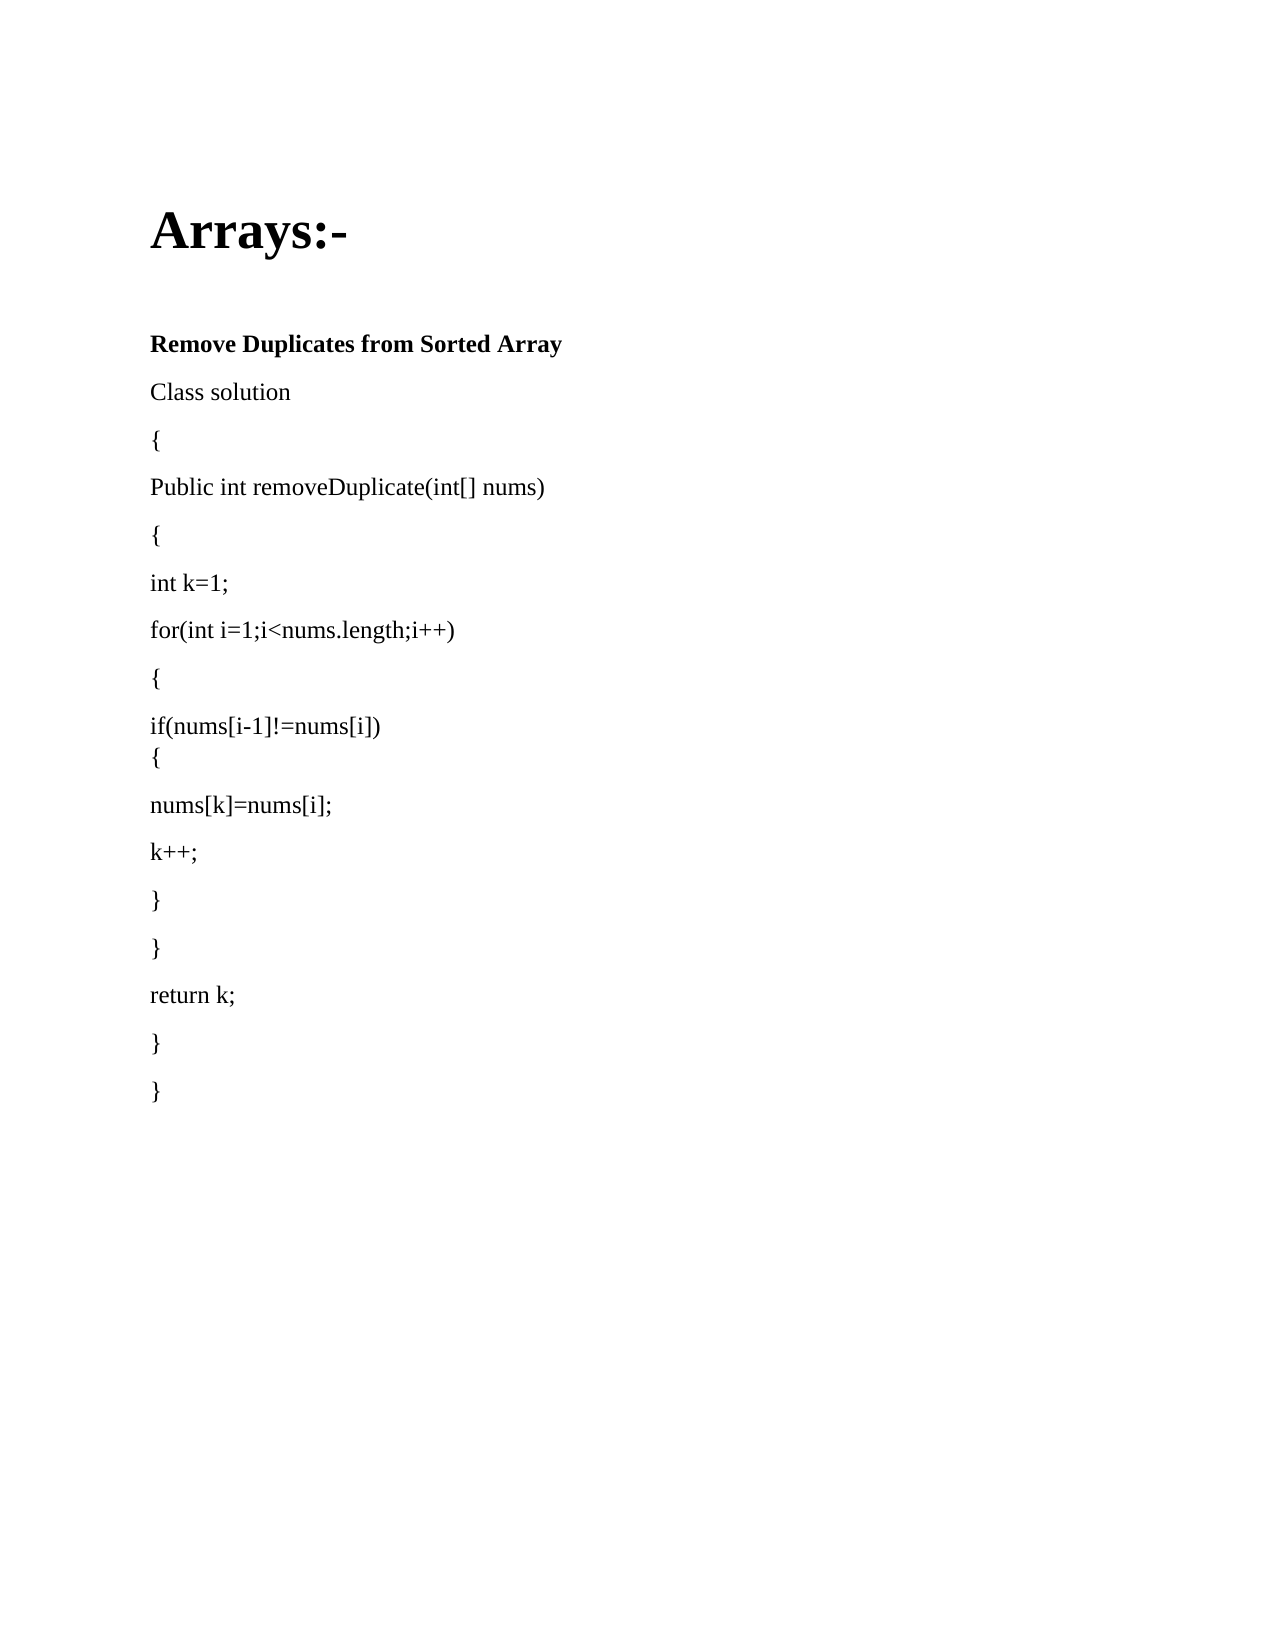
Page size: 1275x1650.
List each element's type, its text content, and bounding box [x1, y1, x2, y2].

text Public int removeDuplicate(int[] nums) [150, 472, 1125, 501]
text int k=1; [150, 568, 1125, 597]
text Arrays:- [150, 198, 1125, 260]
text Remove Duplicates from Sorted Array [150, 329, 1125, 358]
text { [150, 520, 1125, 549]
text for(int i=1;i<nums.length;i++) [150, 616, 1125, 644]
text } [150, 885, 1125, 914]
text Class solution [150, 377, 1125, 406]
text if(nums[i-1]!=nums[i]) { [150, 711, 1125, 771]
text { [150, 663, 1125, 692]
text k++; [150, 837, 1125, 866]
text } [150, 1076, 1125, 1105]
text } [150, 1028, 1125, 1057]
text } [150, 933, 1125, 962]
text return k; [150, 981, 1125, 1009]
text { [150, 425, 1125, 453]
text nums[k]=nums[i]; [150, 790, 1125, 818]
